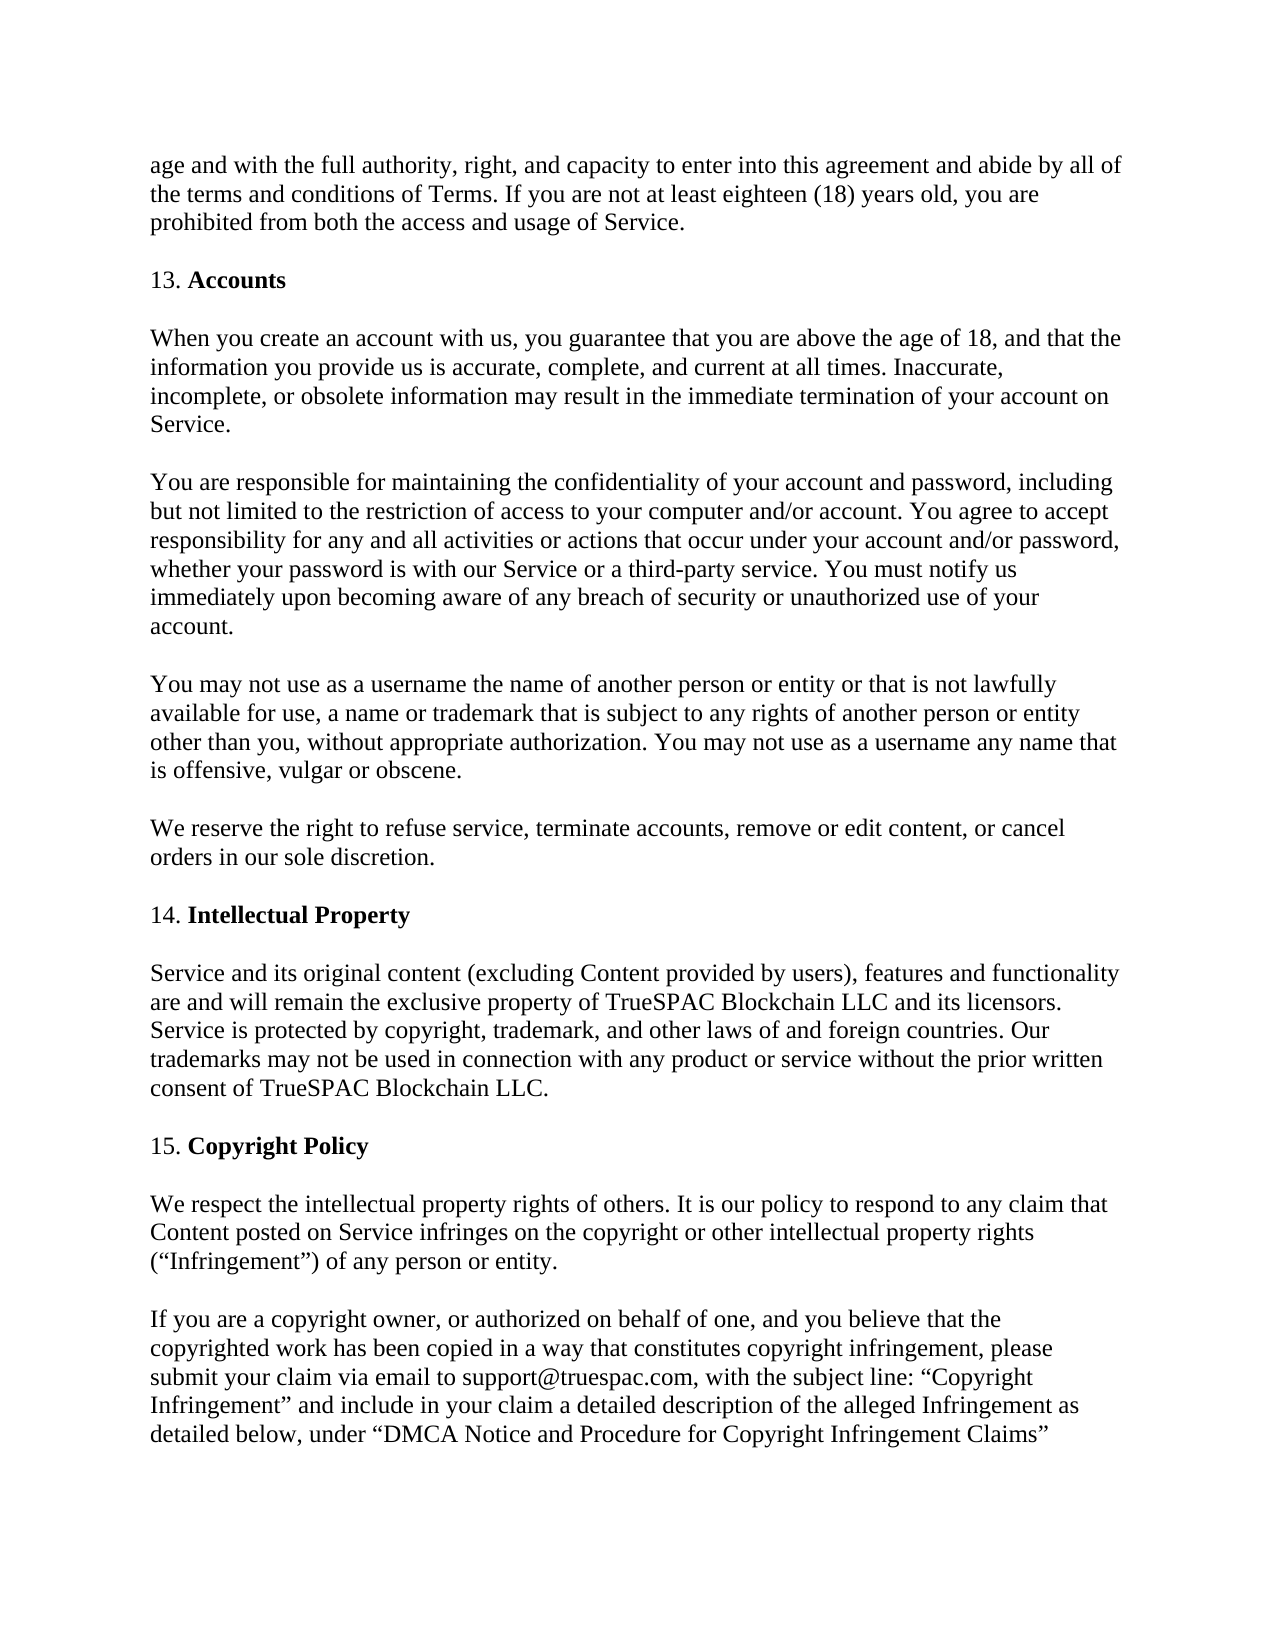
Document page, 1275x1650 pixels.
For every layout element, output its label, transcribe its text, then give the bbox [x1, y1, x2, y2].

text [150, 150, 1125, 236]
text 15. Copyright Policy [150, 1131, 1125, 1159]
text You may not use as a username the name of another person or entity or that is not lawfully available for use, a name or trademark that is subject to any rights of another person or entity other than you, without appropriate authorization. You may not use as a username any name that is offensive, vulgar or obscene. [150, 669, 1125, 784]
text Service and its original content (excluding Content provided by users), features and functionality are and will remain the exclusive property of TrueSPAC Blockchain LLC and its licensors. Service is protected by copyright, trademark, and other laws of and foreign countries. Our trademarks may not be used in connection with any product or service without the prior written consent of TrueSPAC Blockchain LLC. [150, 958, 1125, 1102]
text 14. Intellectual Property [150, 900, 1125, 929]
text 13. Accounts [150, 265, 1125, 294]
text When you create an account with us, you guarantee that you are above the age of 18, and that the information you provide us is accurate, complete, and current at all times. Inaccurate, incomplete, or obsolete information may result in the immediate termination of your account on Service. [150, 323, 1125, 438]
text We reserve the right to refuse service, terminate accounts, remove or edit content, or cancel orders in our sole discretion. [150, 813, 1125, 871]
text You are responsible for maintaining the confidentiality of your account and password, including but not limited to the restriction of access to your computer and/or account. You agree to accept responsibility for any and all activities or actions that occur under your account and/or password, whether your password is with our Service or a third-party service. You must notify us immediately upon becoming aware of any breach of security or unauthorized use of your account. [150, 467, 1125, 640]
text We respect the intellectual property rights of others. It is our policy to respond to any claim that Content posted on Service infringes on the copyright or other intellectual property rights (“Infringement”) of any person or entity. [150, 1189, 1125, 1275]
text If you are a copyright owner, or authorized on behalf of one, and you believe that the copyrighted work has been copied in a way that constitutes copyright infringement, please submit your claim via email to support@truespac.com, with the subject line: “Copyright Infringement” and include in your claim a detailed description of the alleged Infringement as detailed below, under “DMCA Notice and Procedure for Copyright Infringement Claims” [150, 1304, 1125, 1448]
